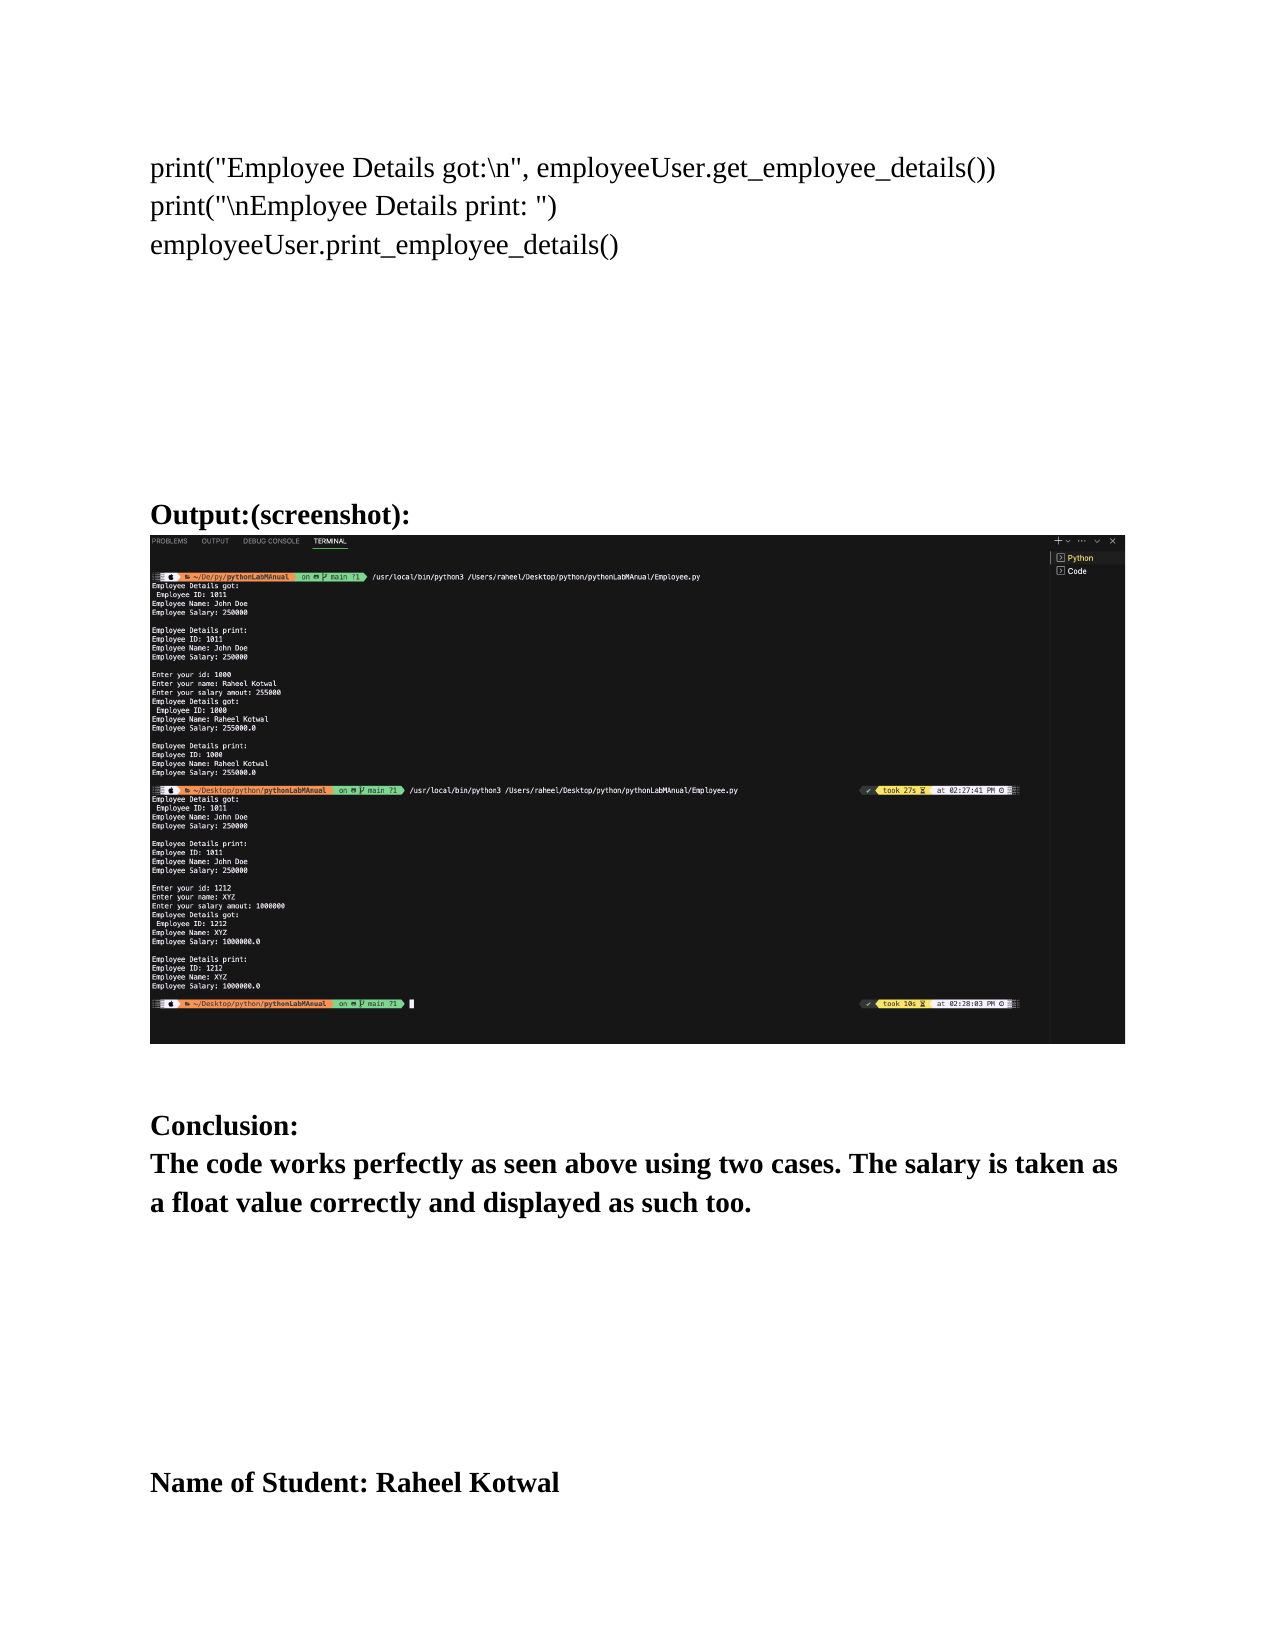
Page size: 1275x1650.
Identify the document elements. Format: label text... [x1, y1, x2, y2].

text Output:(screenshot): [150, 497, 1125, 530]
text The code works perfectly as seen above using two cases. The salary is taken as a float value correctly and displayed as such too. [150, 1147, 1125, 1219]
text employeeUser.print_employee_details() [150, 227, 1125, 261]
picture [150, 535, 1125, 1044]
text print("\nEmployee Details print: ") [150, 188, 1125, 222]
text Name of Student: Raheel Kotwal [150, 1465, 1125, 1499]
text print("Employee Details got:\n", employeeUser.get_employee_details()) [150, 150, 1125, 183]
text Conclusion: [150, 1108, 1125, 1142]
